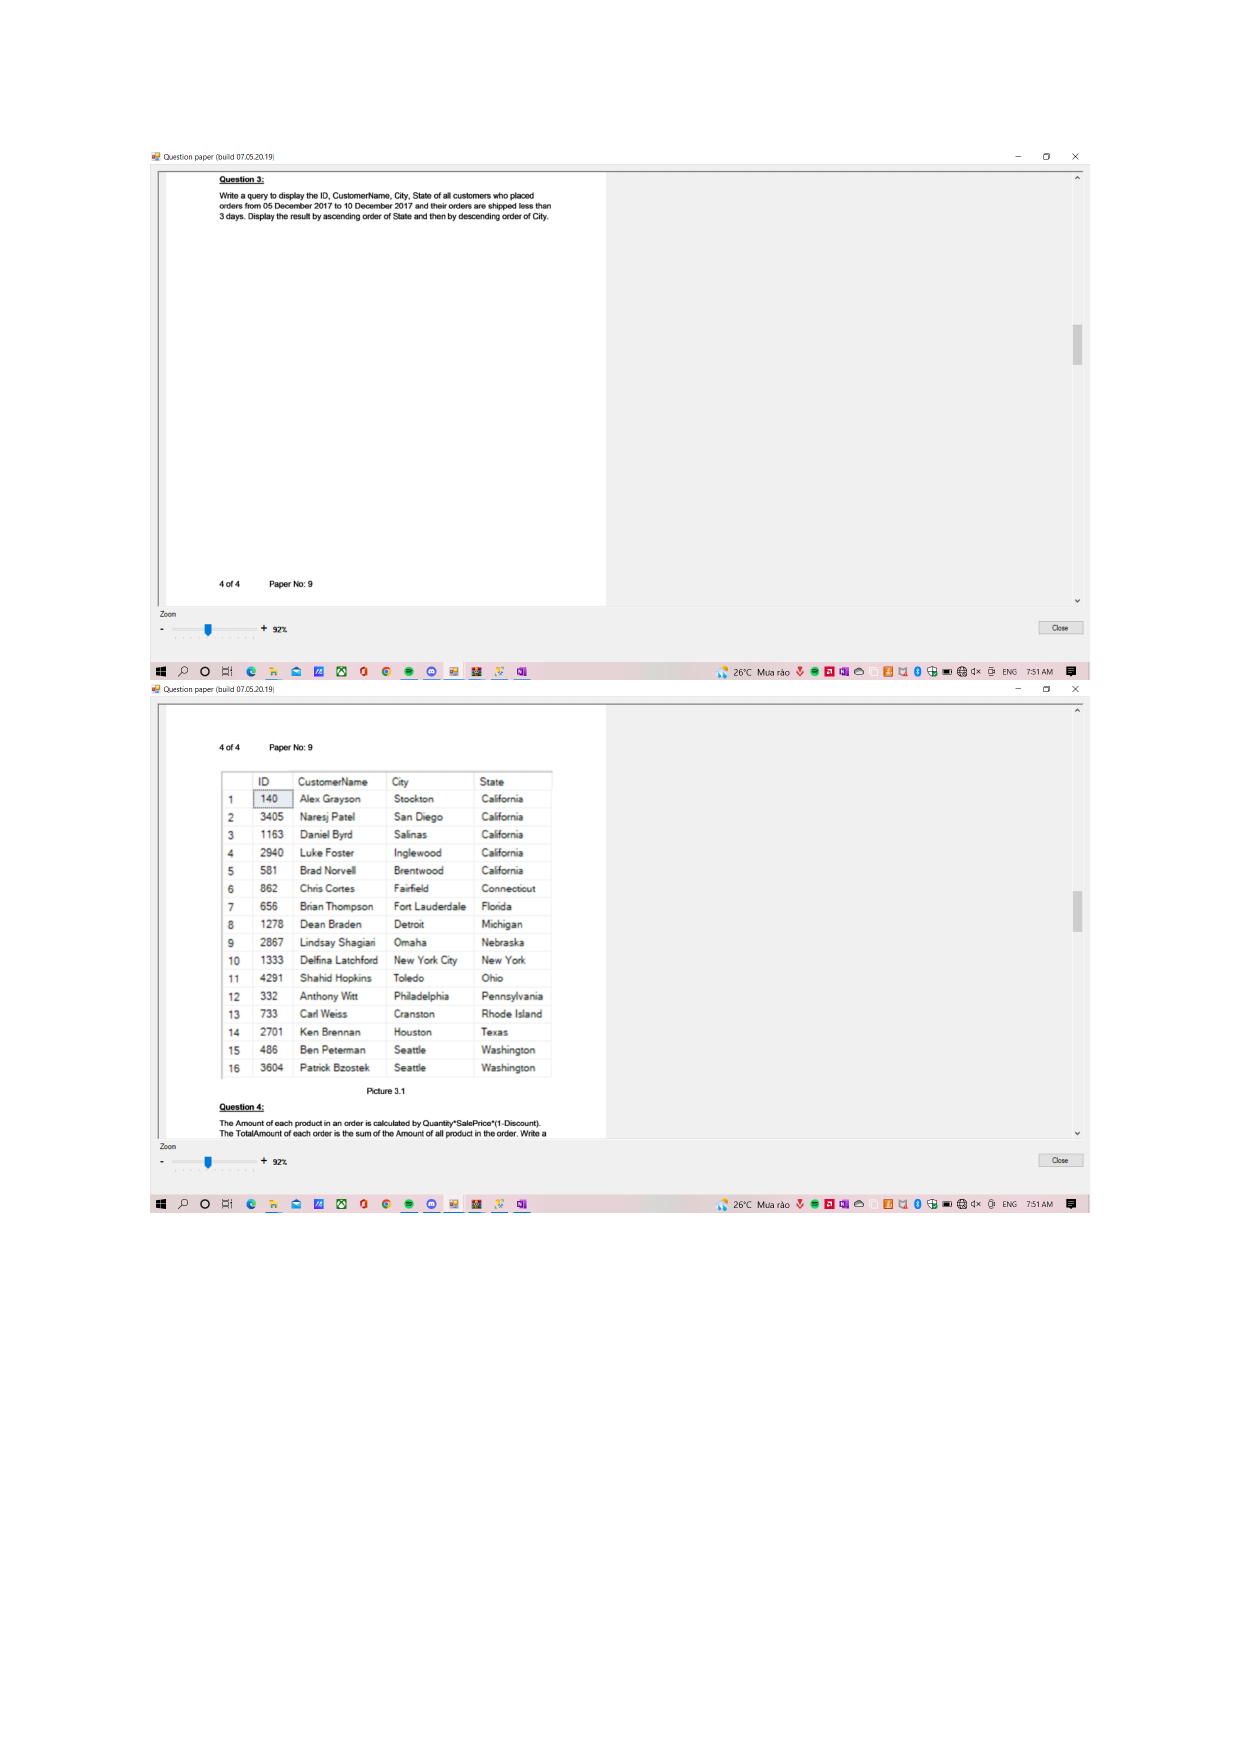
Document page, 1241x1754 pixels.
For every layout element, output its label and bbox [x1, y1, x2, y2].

picture [150, 683, 1091, 1213]
picture [150, 150, 1091, 680]
